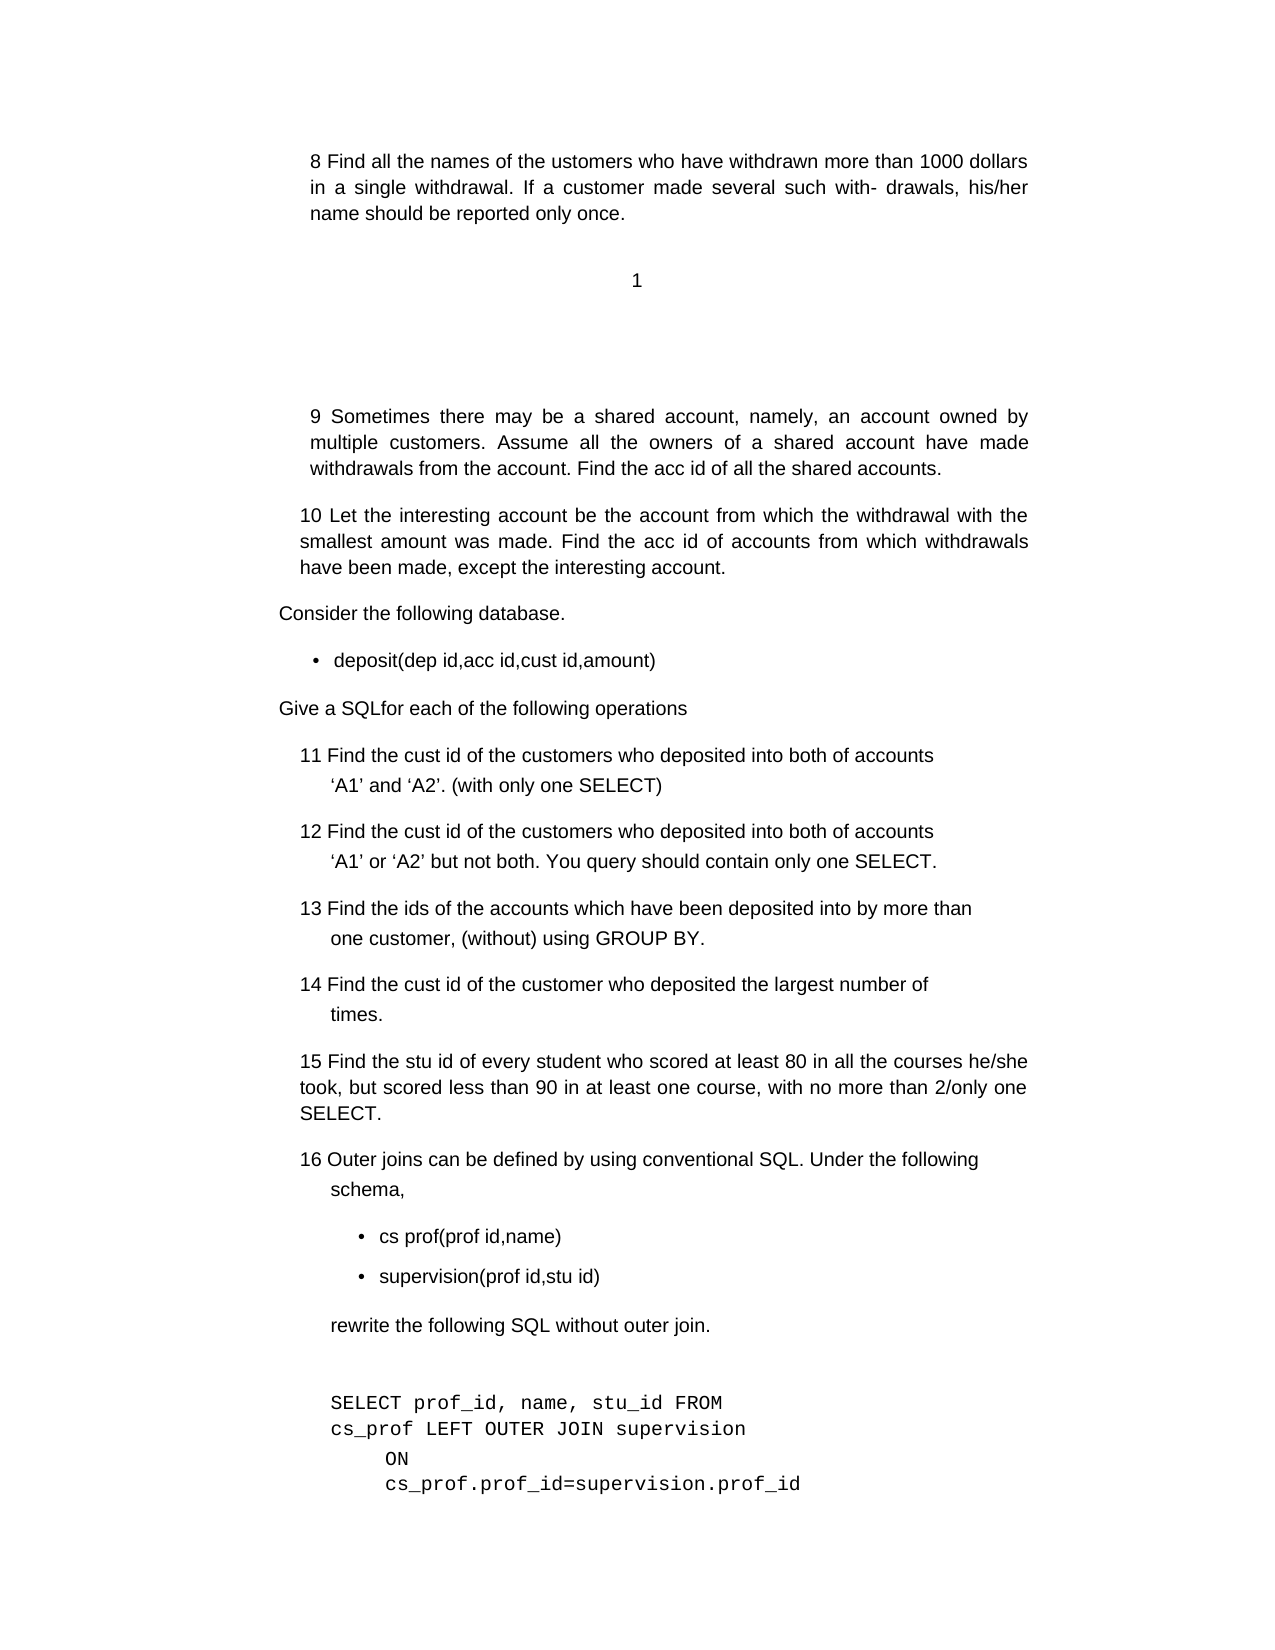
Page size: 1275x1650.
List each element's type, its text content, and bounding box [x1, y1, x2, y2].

text ‘A1’ or ‘A2’ but not both. You query should contain only one SELECT. [330, 850, 1023, 873]
text 16 Outer joins can be defined by using conventional SQL. Under the following [299, 1148, 1030, 1171]
text Give a SQLfor each of the following operations [278, 697, 739, 720]
text SELECT prof_id, name, stu_id FROM cs_prof LEFT OUTER JOIN supervision [330, 1393, 802, 1441]
text 14 Find the cust id of the customer who deposited the largest number of [299, 973, 1030, 996]
text ON cs_prof.prof_id=supervision.prof_id [385, 1448, 834, 1497]
text • deposit(dep id,acc id,cust id,amount) [310, 649, 757, 673]
text schema, [330, 1178, 437, 1201]
text rewrite the following SQL without outer join. [330, 1314, 778, 1336]
text 12 Find the cust id of the customers who deposited into both of accounts [299, 820, 1029, 843]
text 13 Find the ids of the accounts which have been deposited into by more than [299, 897, 1029, 919]
text 8 Find all the names of the ustomers who have withdrawn more than 1000 dollars in a single withdrawal. If a customer made several such with- drawals, his/her name should be reported only once. [310, 150, 1030, 225]
text 9 Sometimes there may be a shared account, namely, an account owned by multiple customers. Assume all the owners of a shared account have made withdrawals from the account. Find the acc id of all the shared accounts. [310, 405, 1030, 480]
text 15 Find the stu id of every student who scored at least 80 in all the courses he/she took, but scored less than 90 in at least one course, with no more than 2/only one SELECT. [299, 1049, 1029, 1124]
text 1 [631, 269, 677, 292]
text • cs prof(prof id,name) [355, 1224, 634, 1249]
text 10 Let the interesting account be the account from which the withdrawal with the smallest amount was made. Find the acc id of accounts from which withdrawals have been made, except the interesting account. [299, 504, 1029, 578]
text one customer, (without) using GROUP BY. [330, 927, 766, 949]
text • supervision(prof id,stu id) [355, 1265, 686, 1289]
text ‘A1’ and ‘A2’. (with only one SELECT) [330, 774, 732, 796]
text times. [330, 1003, 420, 1026]
text Consider the following database. [278, 602, 609, 625]
text 11 Find the cust id of the customers who deposited into both of accounts [299, 744, 1029, 766]
